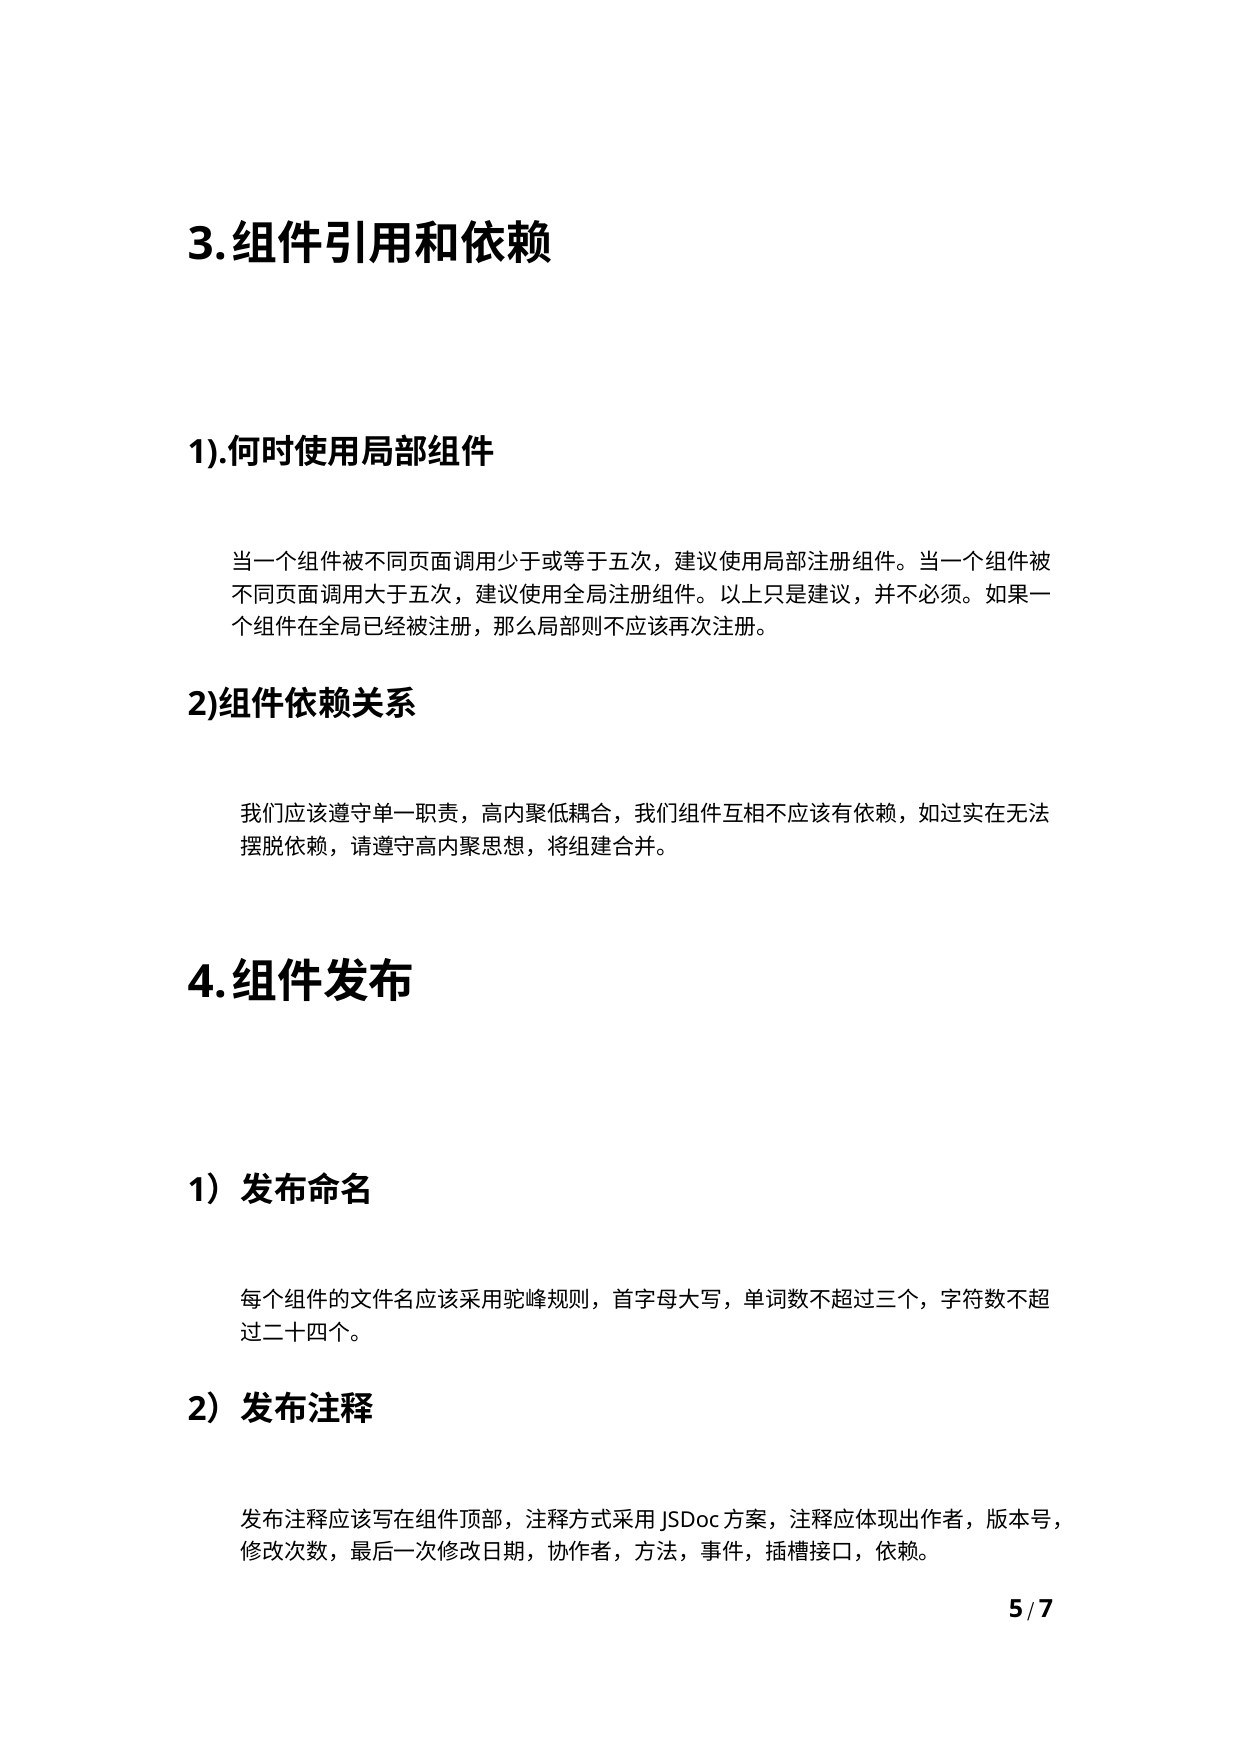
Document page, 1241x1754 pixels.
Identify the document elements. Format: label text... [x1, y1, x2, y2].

subtitle 组件发布 [187, 929, 1053, 1026]
text 当一个组件被不同页面调用少于或等于五次，建议使用局部注册组件。当一个组件被不同页面调用大于五次，建议使用全局注册组件。以上只是建议，并不必须。如果一个组件在全局已经被注册，那么局部则不应该再次注册。 [231, 544, 1053, 641]
list 我们应该遵守单一职责，高内聚低耦合，我们组件互相不应该有依赖，如过实在无法摆脱依赖，请遵守高内聚思想，将组建合并。 [241, 796, 1053, 861]
subtitle 发布命名 [187, 1154, 1053, 1219]
subtitle 2)组件依赖关系 [187, 668, 1053, 733]
subtitle 发布注释 [187, 1374, 1053, 1439]
subtitle 1).何时使用局部组件 [187, 417, 1053, 482]
list 发布注释应该写在组件顶部，注释方式采用JSDoc方案，注释应体现出作者，版本号，修改次数，最后一次修改日期，协作者，方法，事件，插槽接口，依赖。 [241, 1501, 1053, 1566]
subtitle 组件引用和依赖 [187, 191, 1053, 288]
list 每个组件的文件名应该采用驼峰规则，首字母大写，单词数不超过三个，字符数不超过二十四个。 [241, 1282, 1053, 1347]
